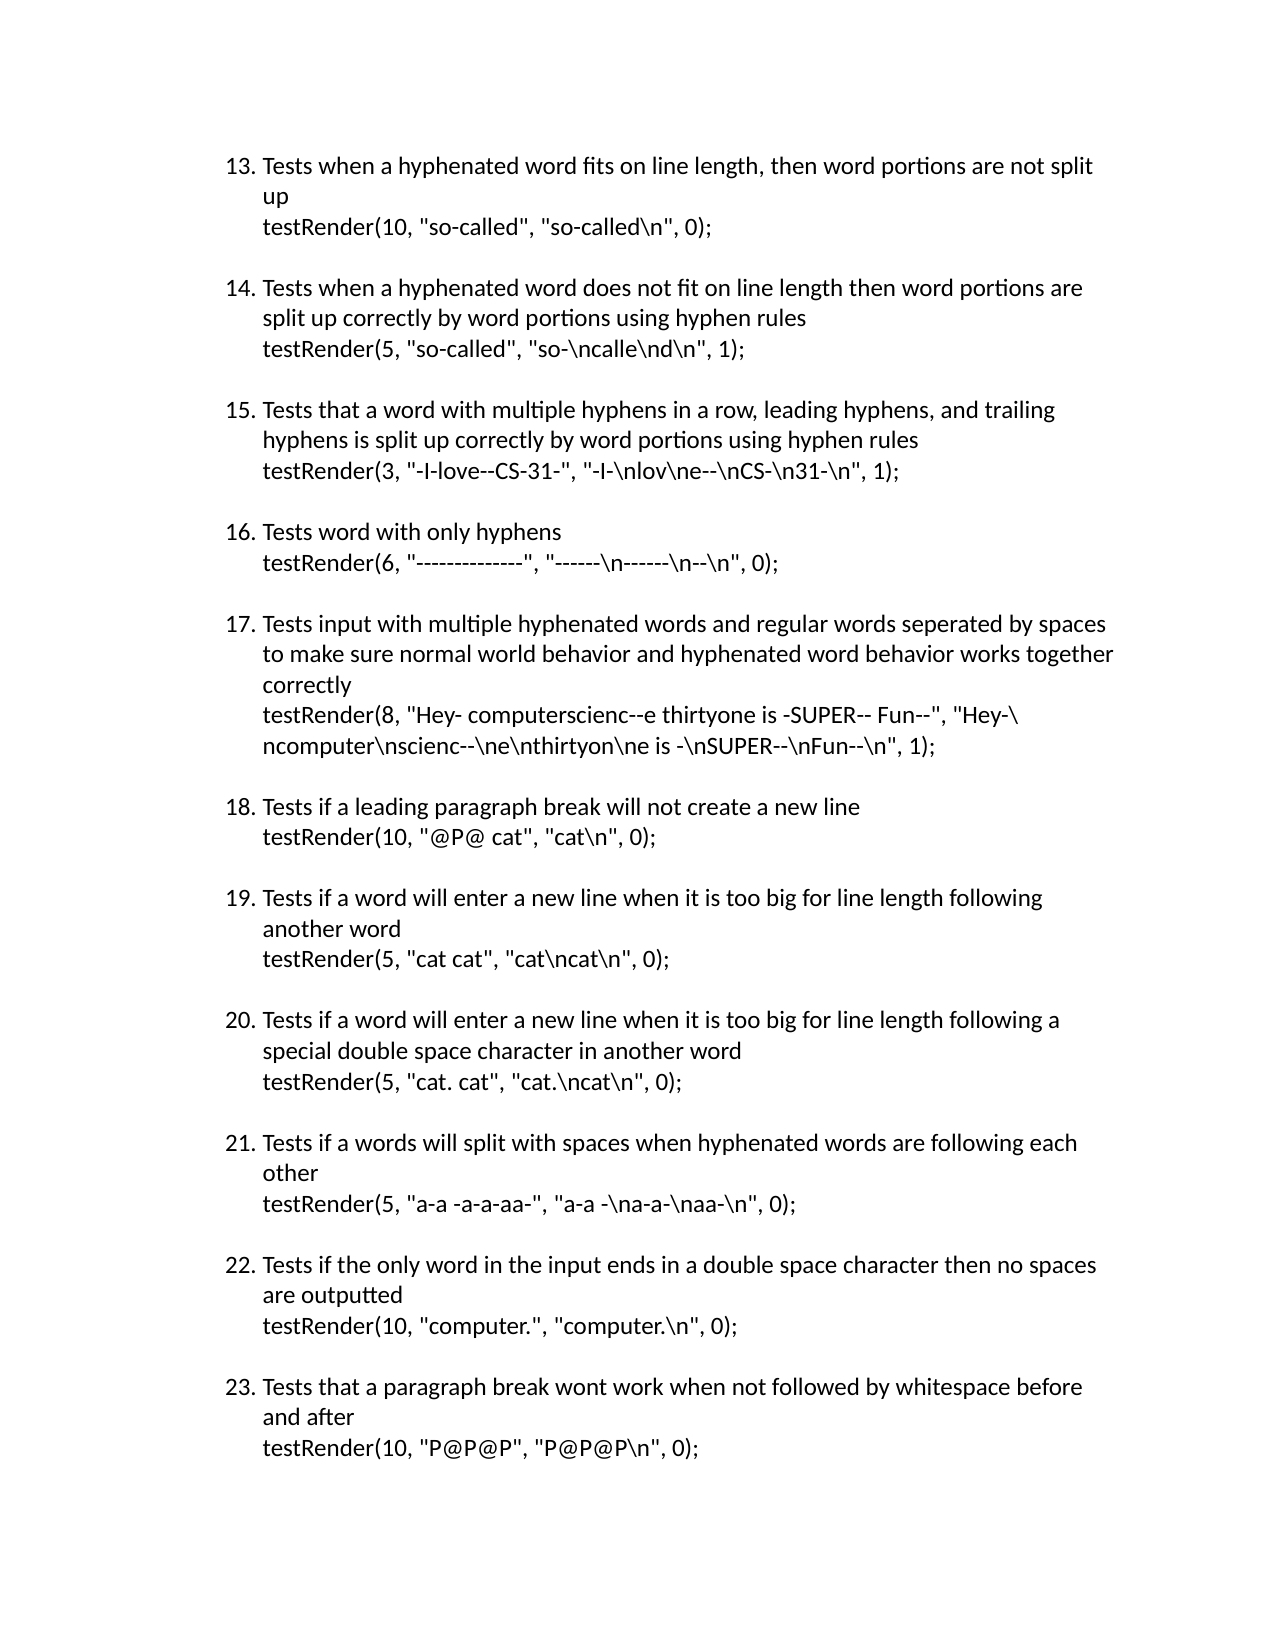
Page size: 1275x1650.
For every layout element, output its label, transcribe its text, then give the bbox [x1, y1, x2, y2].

list Tests if a words will split with spaces when hyphenated words are following each other [225, 1127, 1125, 1188]
list testRender(5, "a-a -a-a-aa-", "a-a -\na-a-\naa-\n", 0); [262, 1188, 1125, 1218]
list testRender(10, "P@P@P", "P@P@P\n", 0); [262, 1432, 1125, 1462]
list testRender(10, "computer.", "computer.\n", 0); [262, 1310, 1125, 1340]
list testRender(5, "cat cat", "cat\ncat\n", 0); [262, 943, 1125, 974]
list Tests that a paragraph break wont work when not followed by whitespace before and after [225, 1371, 1125, 1432]
list Tests when a hyphenated word fits on line length, then word portions are not split up [225, 150, 1125, 211]
list Tests word with only hyphens [225, 516, 1125, 547]
list Tests if the only word in the input ends in a double space character then no spaces are outputted [225, 1249, 1125, 1310]
list testRender(6, "--------------", "------\n------\n--\n", 0); [262, 547, 1125, 577]
list testRender(5, "cat. cat", "cat.\ncat\n", 0); [262, 1066, 1125, 1096]
list Tests if a word will enter a new line when it is too big for line length following another word [225, 882, 1125, 943]
list Tests input with multiple hyphenated words and regular words seperated by spaces to make sure normal world behavior and hyphenated word behavior works together correctly [225, 608, 1125, 699]
list Tests if a leading paragraph break will not create a new line [225, 791, 1125, 821]
list testRender(5, "so-called", "so-\ncalle\nd\n", 1); [262, 333, 1125, 364]
list testRender(3, "-I-love--CS-31-", "-I-\nlov\ne--\nCS-\n31-\n", 1); [262, 455, 1125, 486]
list testRender(10, "@P@ cat", "cat\n", 0); [262, 821, 1125, 852]
list testRender(10, "so-called", "so-called\n", 0); [262, 211, 1125, 242]
list Tests that a word with multiple hyphens in a row, leading hyphens, and trailing hyphens is split up correctly by word portions using hyphen rules [225, 394, 1125, 455]
list Tests when a hyphenated word does not fit on line length then word portions are split up correctly by word portions using hyphen rules [225, 272, 1125, 333]
list Tests if a word will enter a new line when it is too big for line length following a special double space character in another word [225, 1004, 1125, 1066]
list testRender(8, "Hey- computerscienc--e thirtyone is -SUPER-- Fun--", "Hey-\ncomputer\nscienc--\ne\nthirtyon\ne is -\nSUPER--\nFun--\n", 1); [262, 699, 1125, 760]
